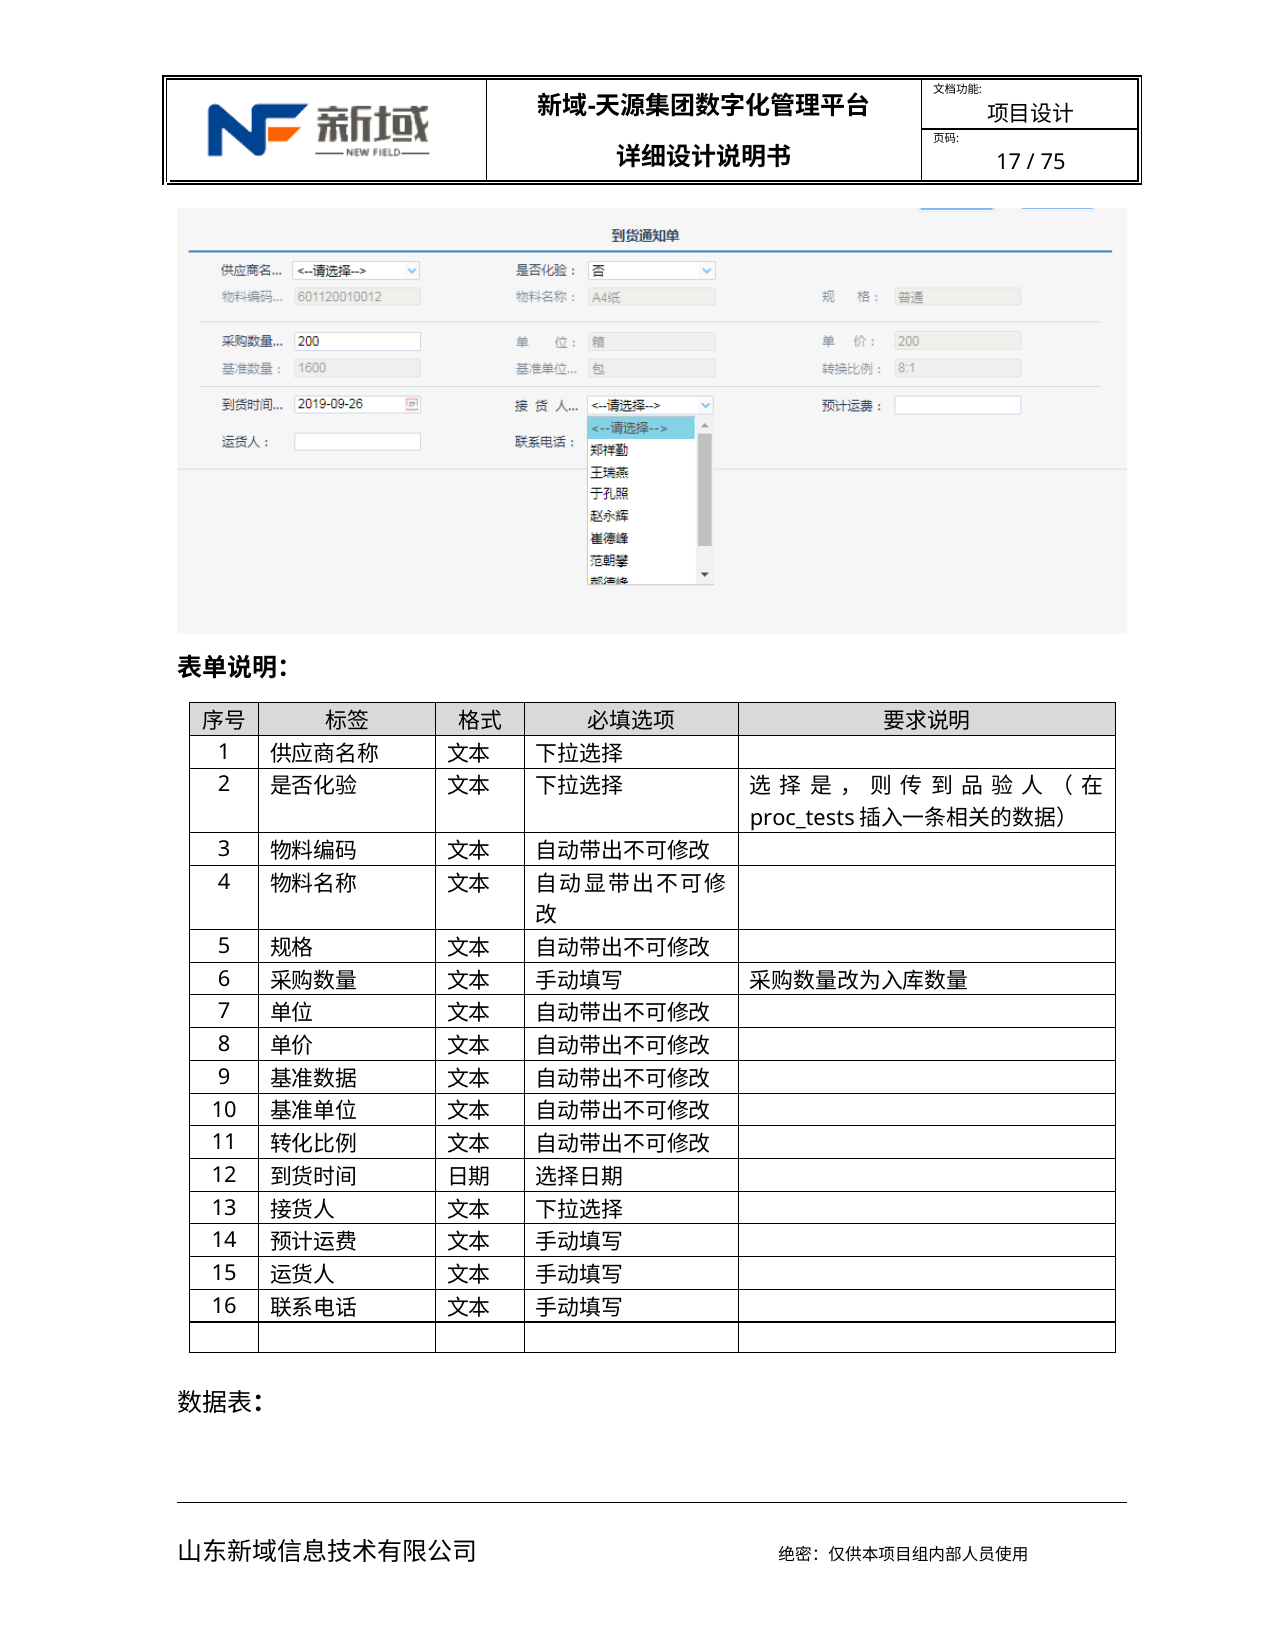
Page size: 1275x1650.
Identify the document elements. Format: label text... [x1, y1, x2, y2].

table_cell 转化比例 [259, 1126, 435, 1158]
table_cell 下拉选择 [525, 1192, 738, 1223]
table_cell [739, 1159, 1115, 1191]
table_cell 下拉选择 [525, 769, 738, 832]
table_cell 是否化验 [259, 769, 435, 832]
text 表单说明： [177, 648, 1127, 684]
table_cell 手动填写 [525, 1224, 738, 1256]
table_cell [739, 1224, 1115, 1256]
table_cell [739, 1290, 1115, 1321]
table_cell [739, 1028, 1115, 1060]
table_cell 日期 [436, 1159, 524, 1191]
table_header 要求说明 [739, 703, 1115, 735]
text 数据表： [177, 1382, 1127, 1418]
table_cell 12 [190, 1159, 258, 1191]
table_cell 到货时间 [259, 1159, 435, 1191]
table_header 标签 [259, 703, 435, 735]
table_cell 基准数据 [259, 1061, 435, 1092]
table_cell 文本 [436, 1061, 524, 1092]
table_cell 15 [190, 1257, 258, 1289]
table_cell 1 [190, 736, 258, 767]
table_cell 文本 [436, 769, 524, 832]
table_cell 单价 [259, 1028, 435, 1060]
table_cell 文本 [436, 1224, 524, 1256]
table_cell 采购数量 [259, 963, 435, 994]
table_cell 手动填写 [525, 1290, 738, 1321]
table_cell 手动填写 [525, 963, 738, 994]
table_cell [739, 1323, 1115, 1352]
table_cell 文本 [436, 1290, 524, 1321]
table_cell 供应商名称 [259, 736, 435, 767]
picture [176, 98, 476, 162]
table_cell 采购数量改为入库数量 [739, 963, 1115, 994]
table_cell [739, 1126, 1115, 1158]
table_cell 基准单位 [259, 1094, 435, 1125]
table_cell 文本 [436, 995, 524, 1027]
table_cell 自动带出不可修改 [525, 1094, 738, 1125]
table_cell 联系电话 [259, 1290, 435, 1321]
table_cell 14 [190, 1224, 258, 1256]
table_cell 9 [190, 1061, 258, 1092]
table_cell 文本 [436, 736, 524, 767]
table_cell 文本 [436, 1094, 524, 1125]
table_cell 自动带出不可修改 [525, 995, 738, 1027]
table_cell 选择日期 [525, 1159, 738, 1191]
table_cell 8 [190, 1028, 258, 1060]
table_cell 物料编码 [259, 833, 435, 864]
picture [177, 208, 1128, 634]
table_cell 下拉选择 [525, 736, 738, 767]
table_cell 接货人 [259, 1192, 435, 1223]
table_cell [190, 1323, 258, 1352]
table_cell 自动带出不可修改 [525, 930, 738, 962]
table_cell 11 [190, 1126, 258, 1158]
table_cell 自动带出不可修改 [525, 1028, 738, 1060]
table_cell 16 [190, 1290, 258, 1321]
table_cell 手动填写 [525, 1257, 738, 1289]
table_cell 7 [190, 995, 258, 1027]
table_cell 规格 [259, 930, 435, 962]
table_cell [739, 1094, 1115, 1125]
table_cell 预计运费 [259, 1224, 435, 1256]
table_cell 自动带出不可修改 [525, 1061, 738, 1092]
table_cell [739, 866, 1115, 929]
table_cell 文本 [436, 1192, 524, 1223]
table_header 必填选项 [525, 703, 738, 735]
table_cell 10 [190, 1094, 258, 1125]
table_cell [739, 1061, 1115, 1092]
table_cell 自动显带出不可修改 [525, 866, 738, 929]
table_cell 文本 [436, 1126, 524, 1158]
table_cell 5 [190, 930, 258, 962]
table_cell 运货人 [259, 1257, 435, 1289]
table_cell 6 [190, 963, 258, 994]
table_cell 2 [190, 769, 258, 832]
table_cell 文本 [436, 1257, 524, 1289]
table_cell [436, 1323, 524, 1352]
table_cell [739, 1257, 1115, 1289]
table_header 序号 [190, 703, 258, 735]
table_cell [259, 1323, 435, 1352]
table_cell 自动带出不可修改 [525, 833, 738, 864]
table_cell [739, 1192, 1115, 1223]
table_cell 4 [190, 866, 258, 929]
table_cell 单位 [259, 995, 435, 1027]
table_cell [739, 930, 1115, 962]
table_cell 文本 [436, 866, 524, 929]
table_cell [525, 1323, 738, 1352]
table_cell 文本 [436, 930, 524, 962]
table_header 格式 [436, 703, 524, 735]
table_cell 物料名称 [259, 866, 435, 929]
table_cell 文本 [436, 963, 524, 994]
table_cell 13 [190, 1192, 258, 1223]
table_cell [739, 833, 1115, 864]
table_cell 3 [190, 833, 258, 864]
table_cell 文本 [436, 833, 524, 864]
table_cell 文本 [436, 1028, 524, 1060]
table_cell [739, 995, 1115, 1027]
table_cell [739, 736, 1115, 767]
table_cell 自动带出不可修改 [525, 1126, 738, 1158]
table_cell 选择是，则传到品验人（在proc_tests插入一条相关的数据） [739, 769, 1115, 832]
